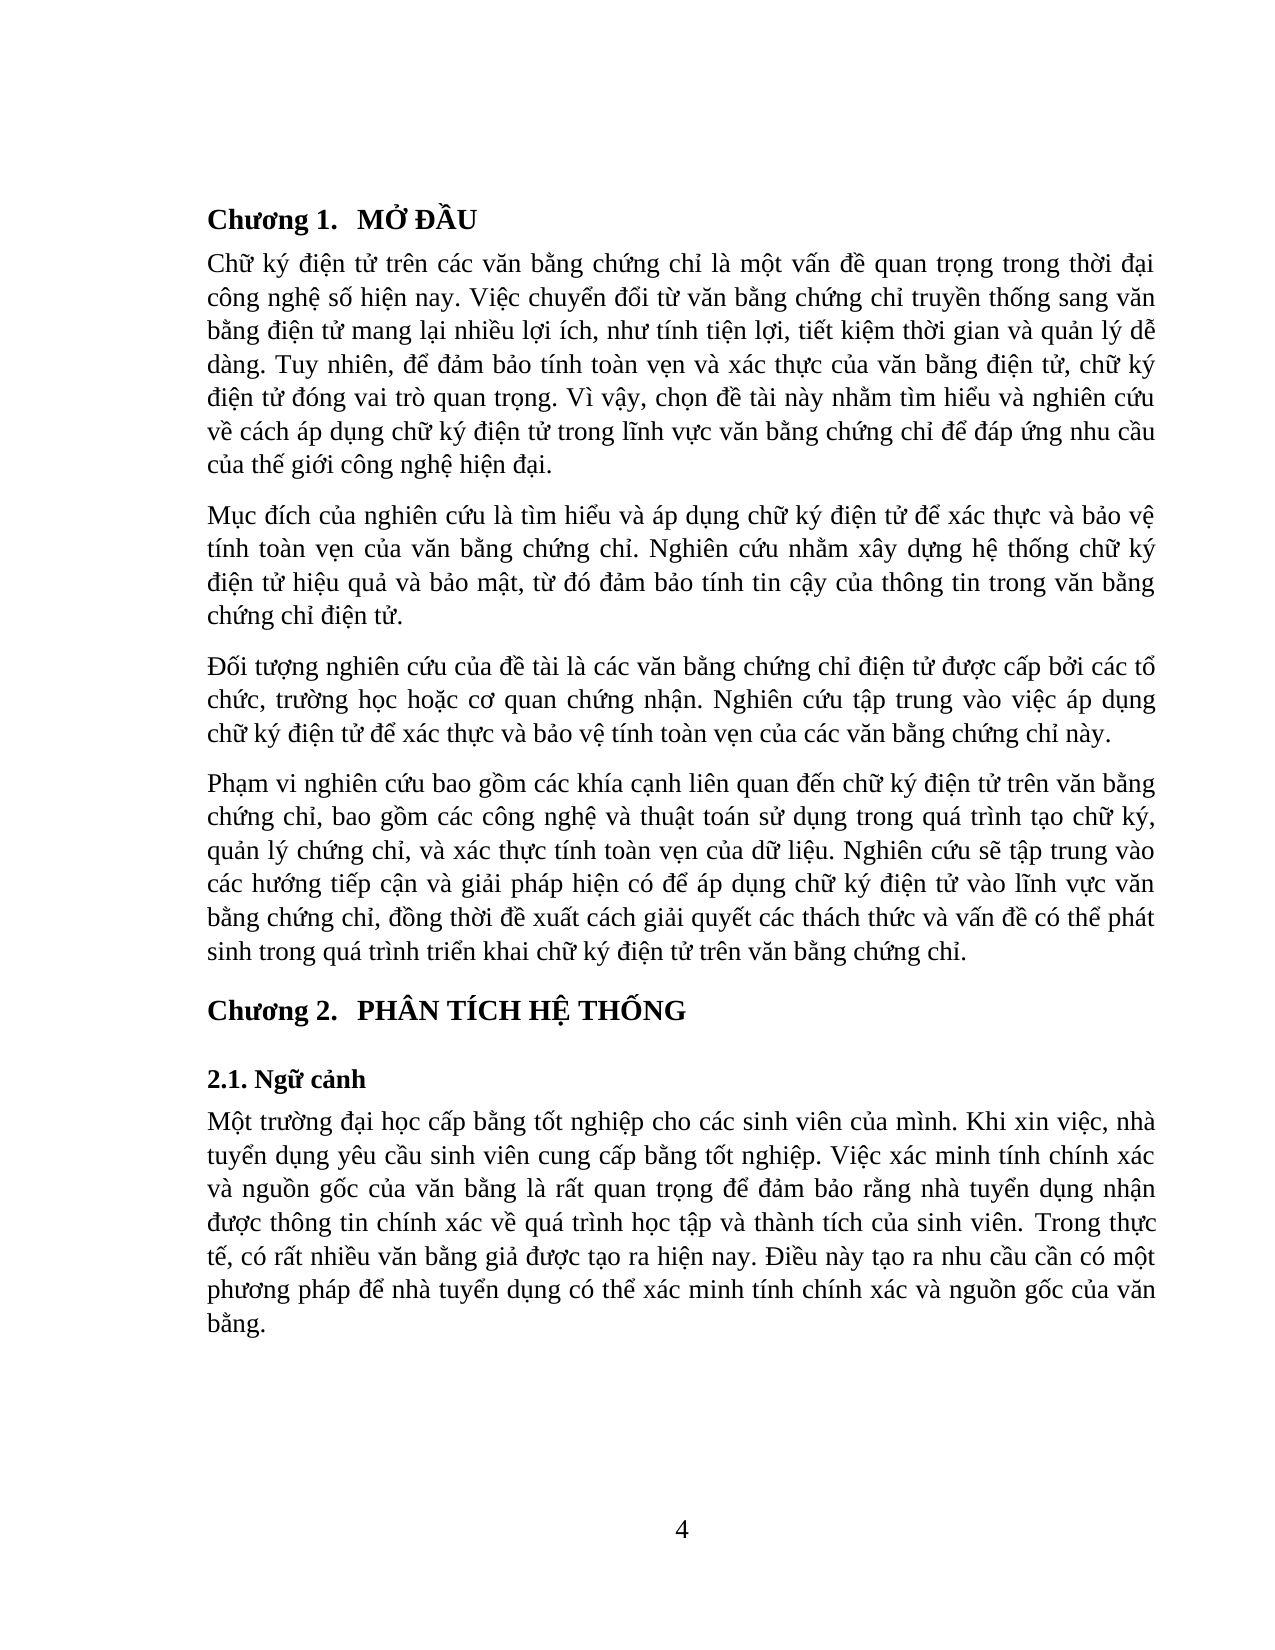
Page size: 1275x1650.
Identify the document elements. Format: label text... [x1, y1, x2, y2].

subtitle PHÂN TÍCH HỆ THỐNG [207, 993, 1157, 1027]
subtitle 2.1. Ngữ cảnh [207, 1063, 1157, 1094]
text Mục đích của nghiên cứu là tìm hiểu và áp dụng chữ ký điện tử để xác thực và bảo vệ tính toàn vẹn của văn bằng chứng chỉ. Nghiên cứu nhằm xây dựng hệ thống chữ ký điện tử hiệu quả và bảo mật, từ đó đảm bảo tính tin cậy của thông tin trong văn bằng chứng chỉ điện tử. [207, 499, 1157, 631]
text Một trường đại học cấp bằng tốt nghiệp cho các sinh viên của mình. Khi xin việc, nhà tuyển dụng yêu cầu sinh viên cung cấp bằng tốt nghiệp. Việc xác minh tính chính xác và nguồn gốc của văn bằng là rất quan trọng để đảm bảo rằng nhà tuyển dụng nhận được thông tin chính xác về quá trình học tập và thành tích của sinh viên. Trong thực tế, có rất nhiều văn bằng giả được tạo ra hiện nay. Điều này tạo ra nhu cầu cần có một phương pháp để nhà tuyển dụng có thể xác minh tính chính xác và nguồn gốc của văn bằng. [207, 1105, 1157, 1338]
text Đối tượng nghiên cứu của đề tài là các văn bằng chứng chỉ điện tử được cấp bởi các tổ chức, trường học hoặc cơ quan chứng nhận. Nghiên cứu tập trung vào việc áp dụng chữ ký điện tử để xác thực và bảo vệ tính toàn vẹn của các văn bằng chứng chỉ này. [207, 650, 1157, 748]
text Chữ ký điện tử trên các văn bằng chứng chỉ là một vấn đề quan trọng trong thời đại công nghệ số hiện nay. Việc chuyển đổi từ văn bằng chứng chỉ truyền thống sang văn bằng điện tử mang lại nhiều lợi ích, như tính tiện lợi, tiết kiệm thời gian và quản lý dễ dàng. Tuy nhiên, để đảm bảo tính toàn vẹn và xác thực của văn bằng điện tử, chữ ký điện tử đóng vai trò quan trọng. Vì vậy, chọn đề tài này nhằm tìm hiểu và nghiên cứu về cách áp dụng chữ ký điện tử trong lĩnh vực văn bằng chứng chỉ để đáp ứng nhu cầu của thế giới công nghệ hiện đại. [207, 247, 1157, 480]
text Phạm vi nghiên cứu bao gồm các khía cạnh liên quan đến chữ ký điện tử trên văn bằng chứng chỉ, bao gồm các công nghệ và thuật toán sử dụng trong quá trình tạo chữ ký, quản lý chứng chỉ, và xác thực tính toàn vẹn của dữ liệu. Nghiên cứu sẽ tập trung vào các hướng tiếp cận và giải pháp hiện có để áp dụng chữ ký điện tử vào lĩnh vực văn bằng chứng chỉ, đồng thời đề xuất cách giải quyết các thách thức và vấn đề có thể phát sinh trong quá trình triển khai chữ ký điện tử trên văn bằng chứng chỉ. [207, 767, 1157, 966]
subtitle MỞ ĐẦU [207, 202, 1157, 236]
